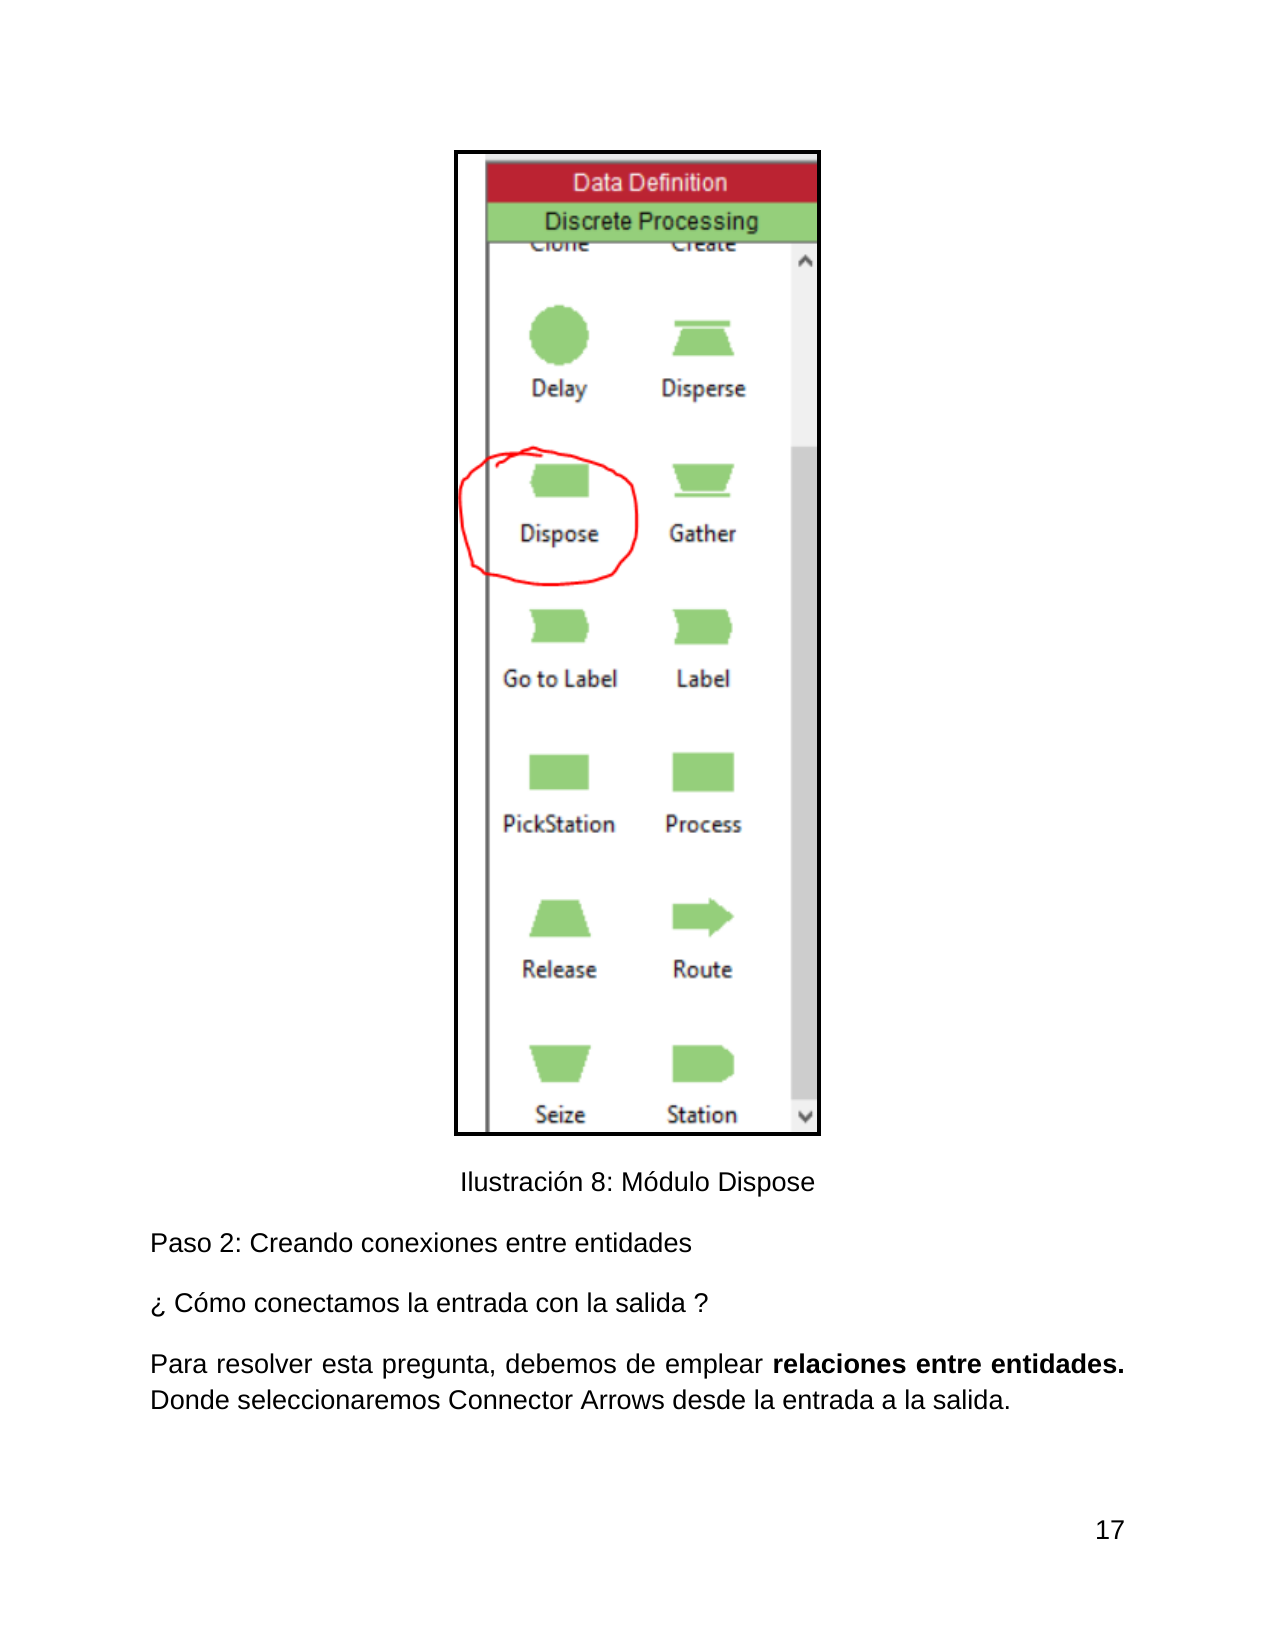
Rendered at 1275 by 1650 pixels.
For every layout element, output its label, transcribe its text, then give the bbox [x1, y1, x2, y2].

text Para resolver esta pregunta, debemos de emplear relaciones entre entidades. Donde seleccionaremos Connector Arrows desde la entrada a la salida. [150, 1348, 1125, 1416]
text Paso 2: Creando conexiones entre entidades [150, 1227, 1125, 1258]
text Ilustración 8: Módulo Dispose [150, 1166, 1125, 1197]
text ¿ Cómo conectamos la entrada con la salida ? [150, 1287, 1125, 1319]
picture [458, 154, 817, 1132]
